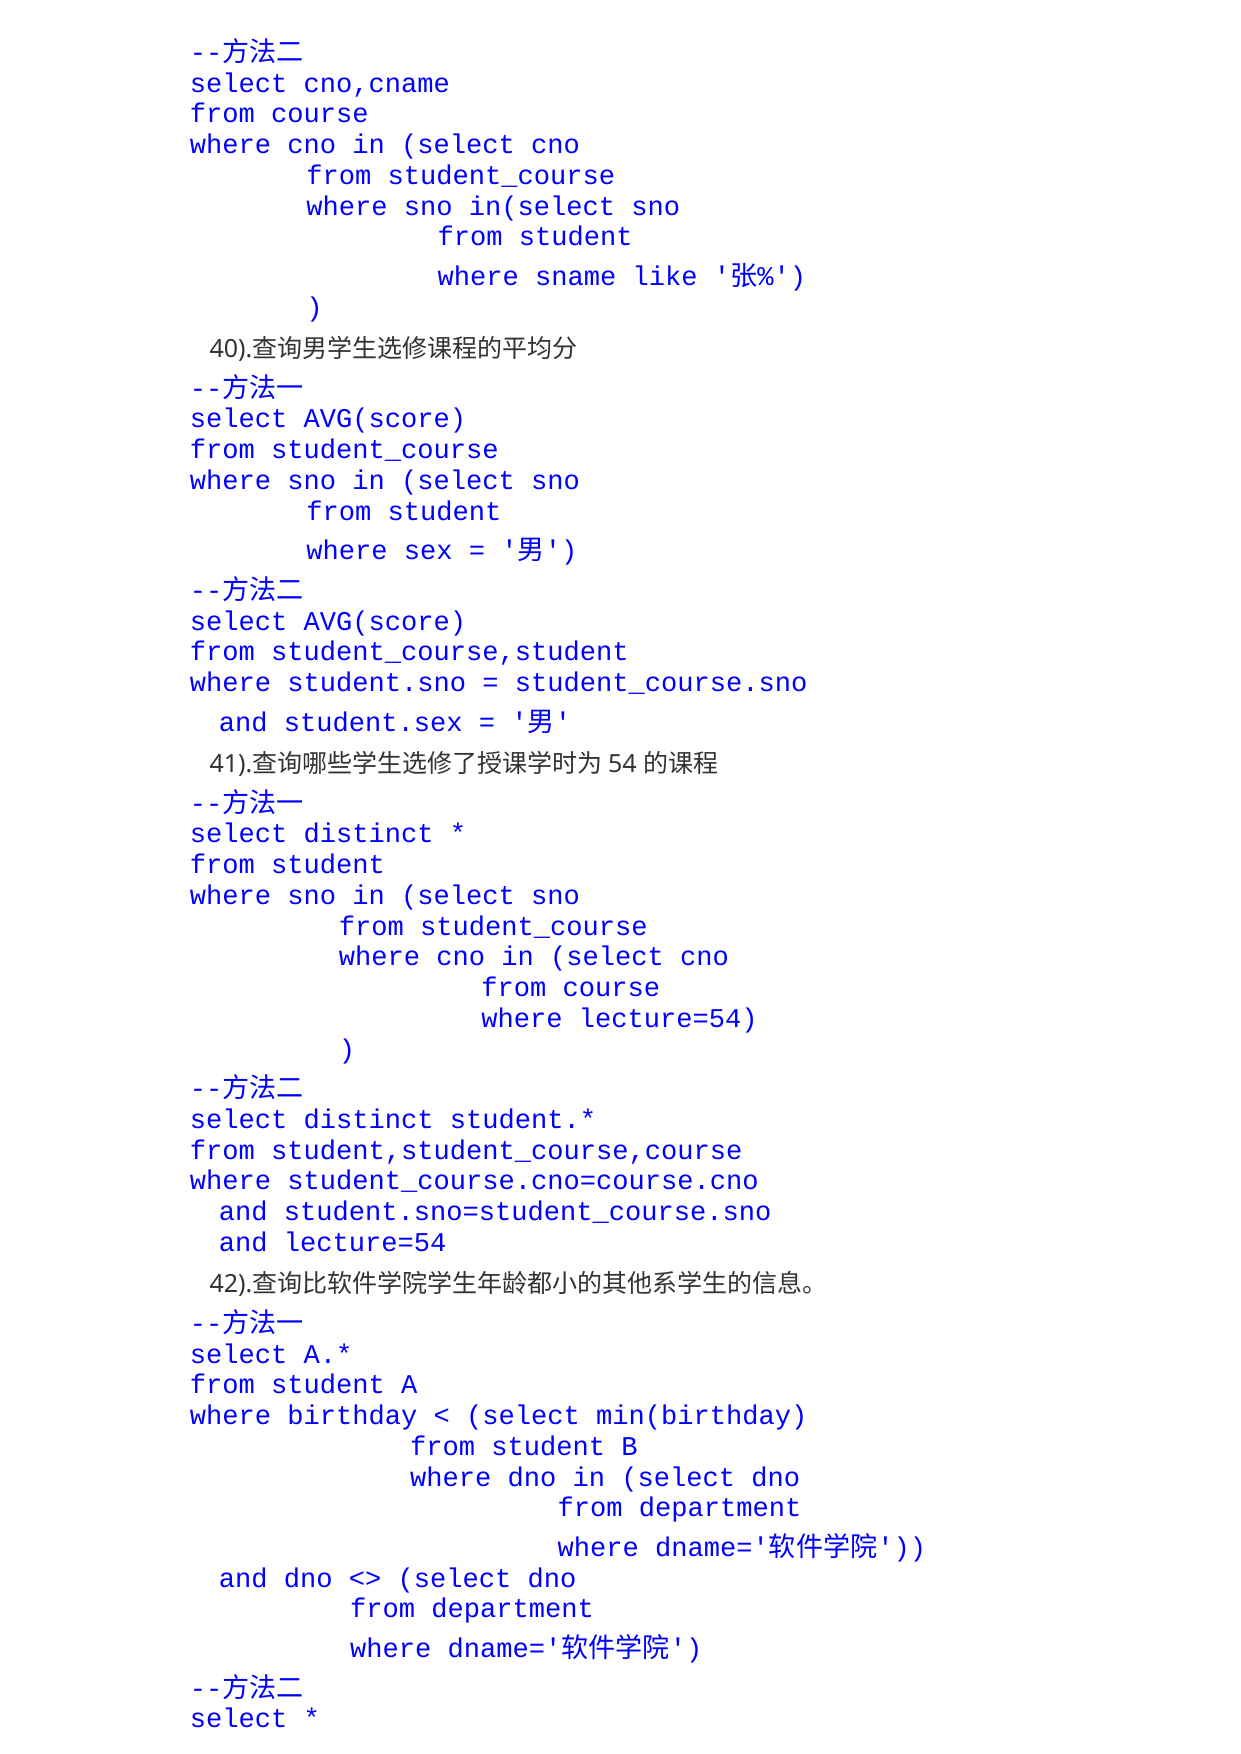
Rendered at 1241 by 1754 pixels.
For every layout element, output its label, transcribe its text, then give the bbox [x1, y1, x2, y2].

text where dname='软件学院') [0, 1626, 1240, 1666]
text from student_course [0, 162, 1240, 192]
text where sno in(select sno [0, 192, 1240, 223]
text where lecture=54) [0, 1005, 1240, 1035]
text from student_course [0, 436, 1240, 467]
text where birthday < (select min(birthday) [0, 1402, 1240, 1433]
text select distinct student.* [0, 1106, 1240, 1136]
text --方法二 [0, 1066, 1240, 1106]
text --方法二 [0, 30, 1240, 69]
text and student.sno=student_course.sno [0, 1198, 1240, 1229]
text from course [0, 100, 1240, 131]
text ) [0, 293, 1240, 324]
text where sname like '张%') [0, 254, 1240, 293]
text --方法二 [0, 568, 1240, 607]
text 42).查询比软件学院学生年龄都小的其他系学生的信息。 [209, 1259, 1240, 1301]
text select * [0, 1705, 1240, 1736]
text from student,student_course,course [0, 1136, 1240, 1167]
text 41).查询哪些学生选修了授课学时为 54 的课程 [209, 739, 1240, 781]
text from student_course [0, 912, 1240, 943]
text from student [0, 497, 1240, 528]
text where student.sno = student_course.sno [0, 669, 1240, 699]
text ) [0, 1035, 1240, 1066]
text select distinct * [0, 820, 1240, 851]
text select A.* [0, 1341, 1240, 1371]
text where cno in (select cno [0, 131, 1240, 162]
text select AVG(score) [0, 607, 1240, 638]
text from student [0, 223, 1240, 254]
text from course [0, 974, 1240, 1005]
text where sno in (select sno [0, 882, 1240, 912]
text --方法一 [0, 366, 1240, 405]
text where sno in (select sno [0, 467, 1240, 497]
text --方法一 [0, 1301, 1240, 1341]
text --方法一 [0, 781, 1240, 820]
text 40).查询男学生选修课程的平均分 [209, 324, 1240, 366]
text and lecture=54 [0, 1229, 1240, 1259]
text from department [0, 1595, 1240, 1626]
text from student_course,student [0, 638, 1240, 669]
text and dno <> (select dno [0, 1564, 1240, 1595]
text and student.sex = '男' [0, 699, 1240, 739]
text from department [0, 1494, 1240, 1525]
text from student A [0, 1371, 1240, 1402]
text from student [0, 851, 1240, 882]
text where student_course.cno=course.cno [0, 1167, 1240, 1198]
text where dname='软件学院')) [0, 1525, 1240, 1564]
text where sex = '男') [0, 528, 1240, 568]
text from student B [0, 1433, 1240, 1463]
text --方法二 [0, 1666, 1240, 1705]
text where cno in (select cno [0, 943, 1240, 974]
text select AVG(score) [0, 405, 1240, 436]
text where dno in (select dno [0, 1463, 1240, 1494]
text select cno,cname [0, 69, 1240, 100]
